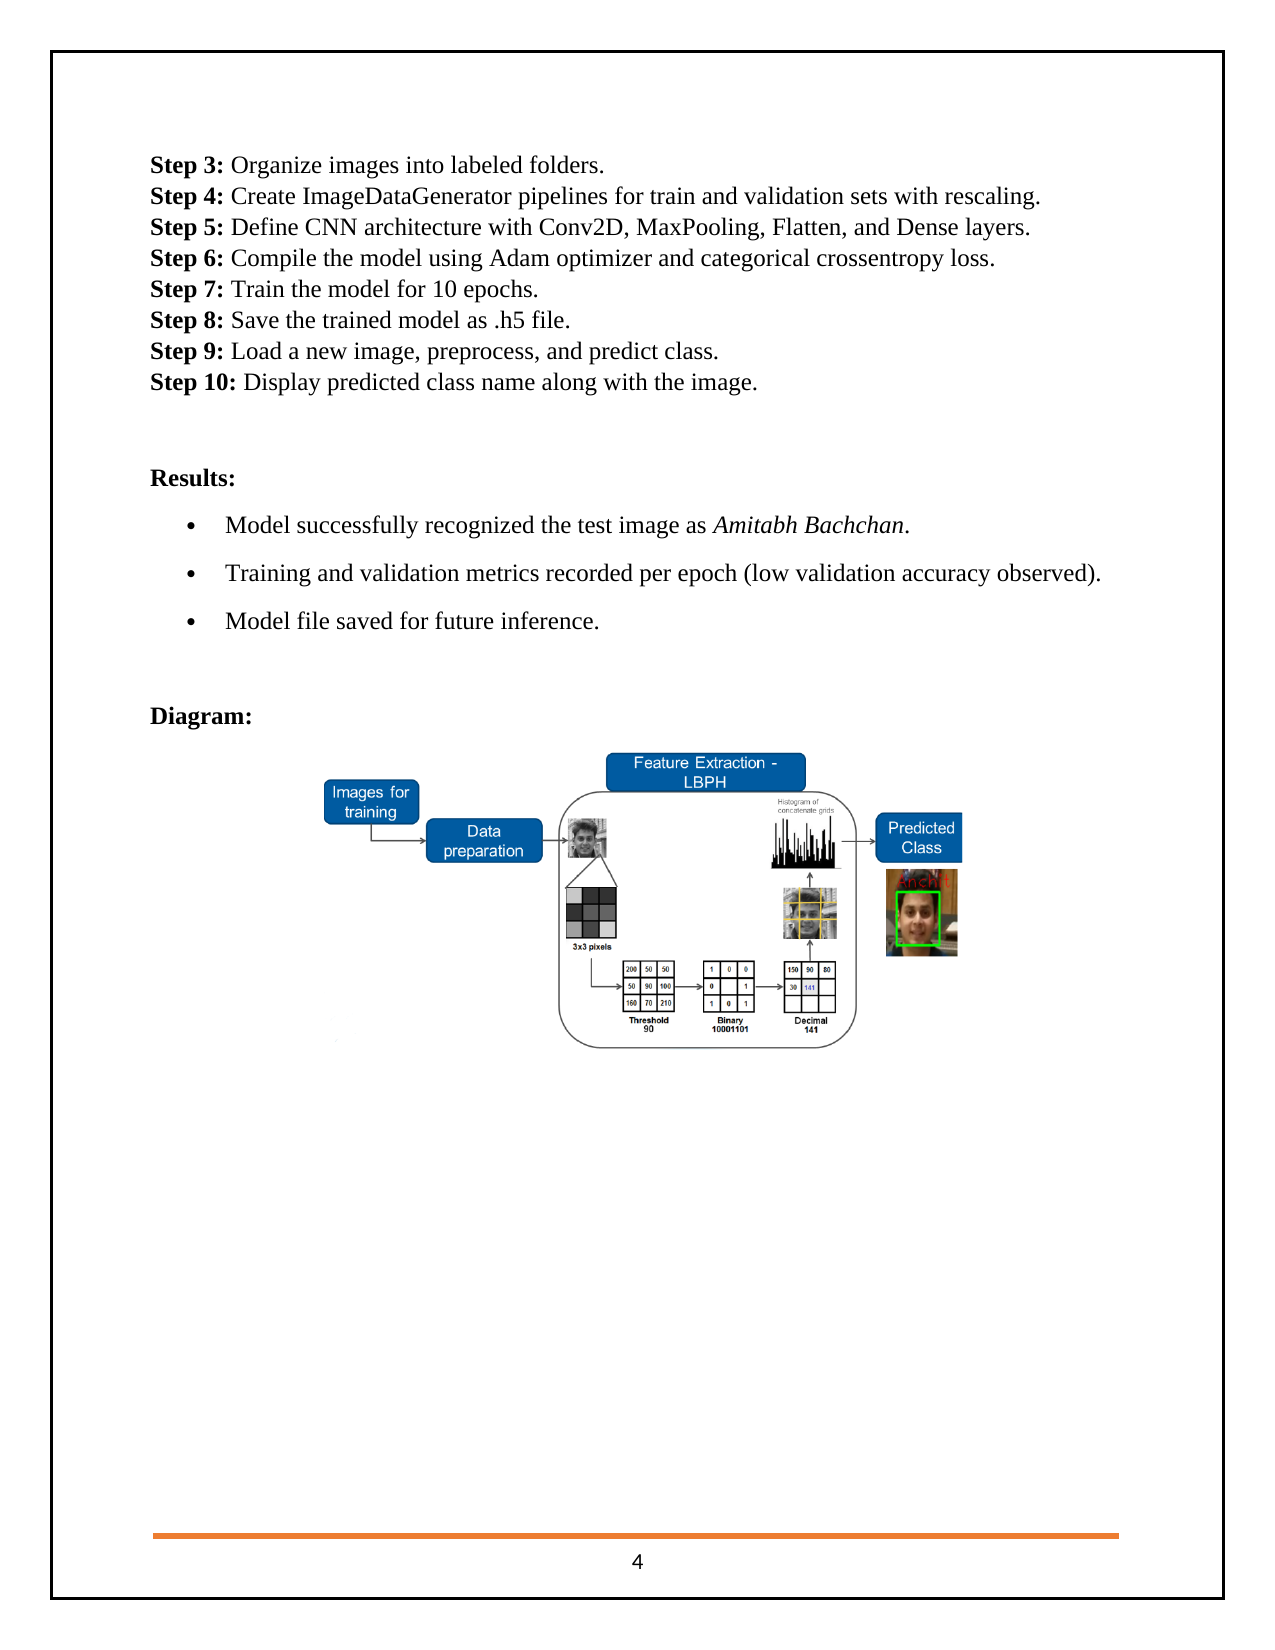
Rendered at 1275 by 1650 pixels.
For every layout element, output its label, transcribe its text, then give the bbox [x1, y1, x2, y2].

picture [310, 748, 965, 1054]
text Diagram: [150, 701, 1125, 730]
list Model file saved for future inference. [187, 606, 1125, 634]
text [150, 150, 1125, 396]
text Results: [150, 463, 1125, 491]
list Training and validation metrics recorded per epoch (low validation accuracy observed). [187, 558, 1125, 587]
list Model successfully recognized the test image as Amitabh Bachchan. [187, 510, 1125, 539]
